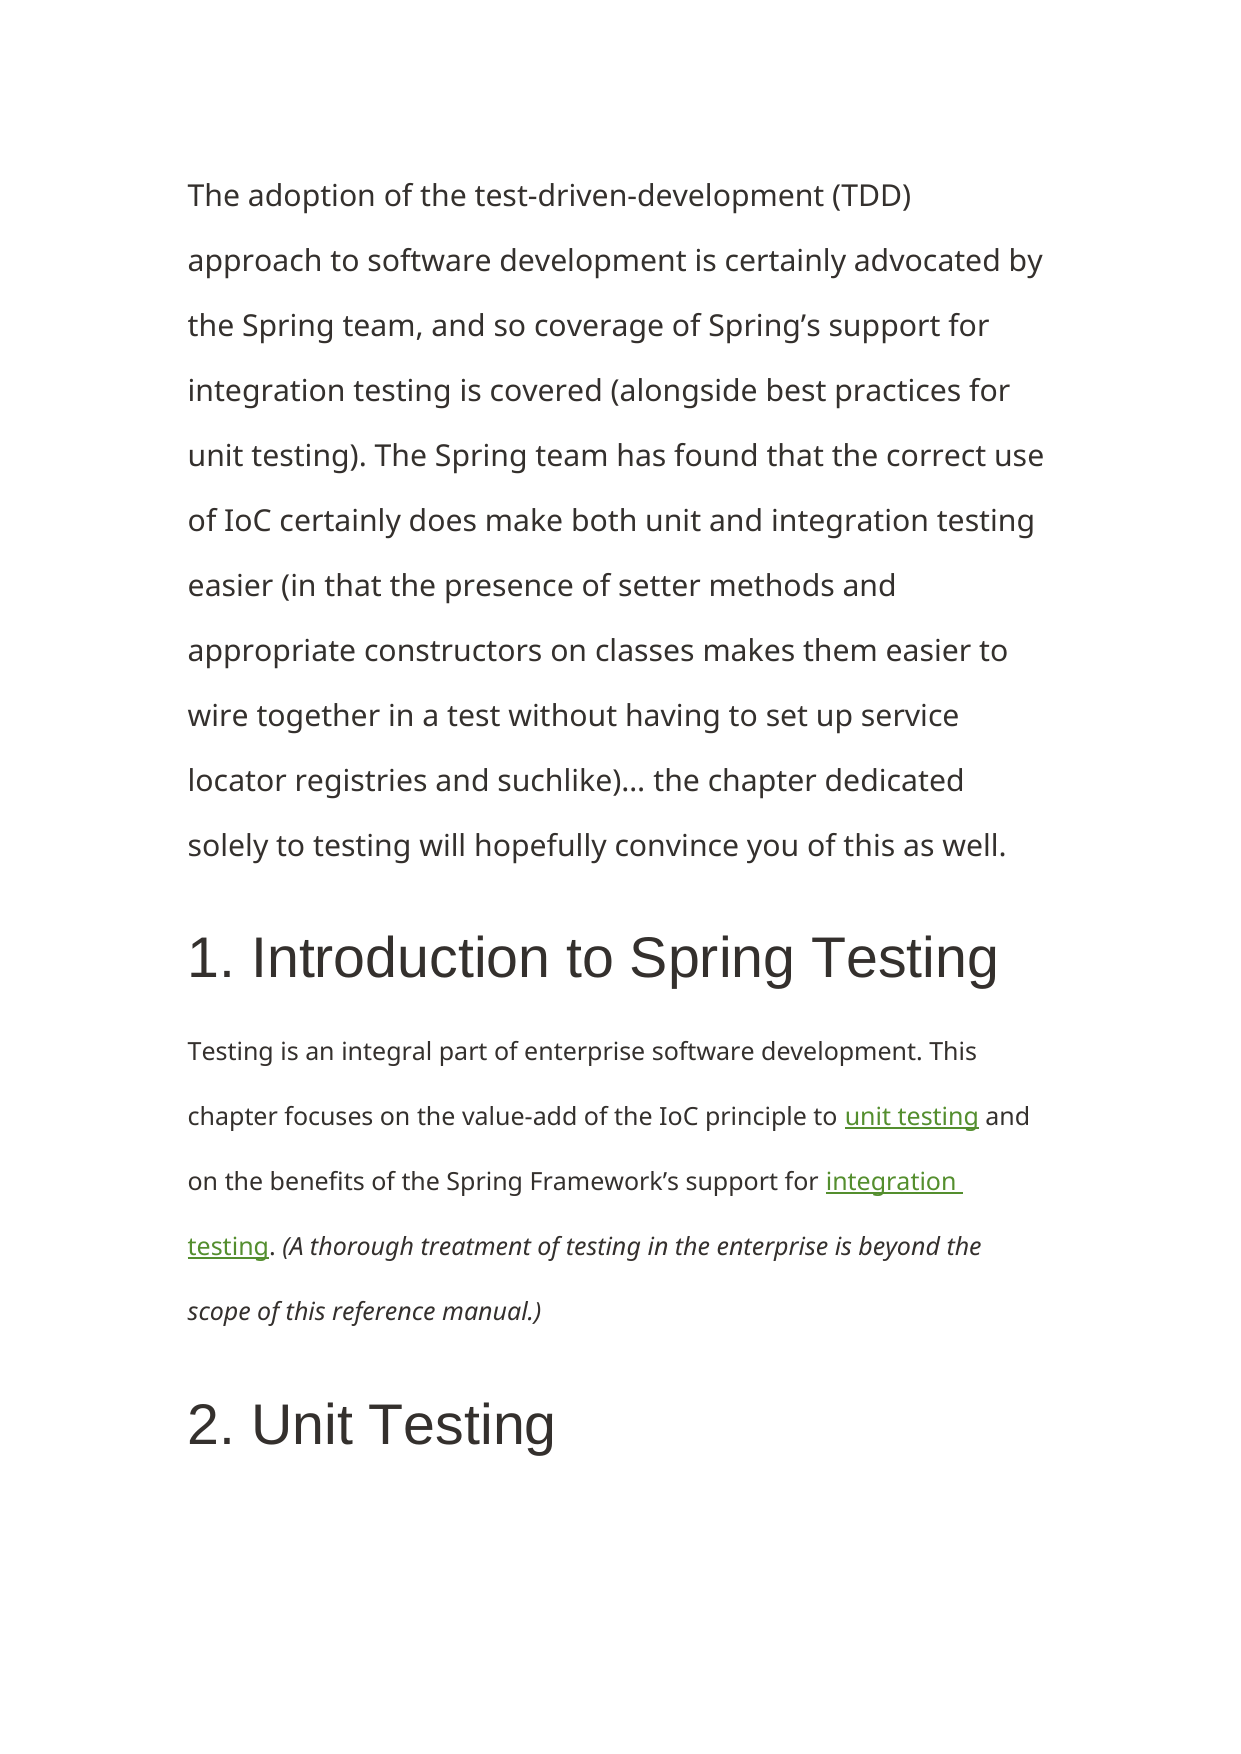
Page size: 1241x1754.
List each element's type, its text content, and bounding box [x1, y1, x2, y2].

subtitle 2. Unit Testing [187, 1374, 1053, 1472]
text Testing is an integral part of enterprise software development. This chapter focuses on the value-add of the IoC principle to unit testing and on the benefits of the Spring Framework’s support for integration testing. (A thorough treatment of testing in the enterprise is beyond the scope of this reference manual.) [187, 1018, 1053, 1343]
text The adoption of the test-driven-development (TDD) approach to software development is certainly advocated by the Spring team, and so coverage of Spring’s support for integration testing is covered (alongside best practices for unit testing). The Spring team has found that the correct use of IoC certainly does make both unit and integration testing easier (in that the presence of setter methods and appropriate constructors on classes makes them easier to wire together in a test without having to set up service locator registries and suchlike)…​ the chapter dedicated solely to testing will hopefully convince you of this as well. [187, 162, 1053, 877]
subtitle 1. Introduction to Spring Testing [187, 908, 1053, 1006]
